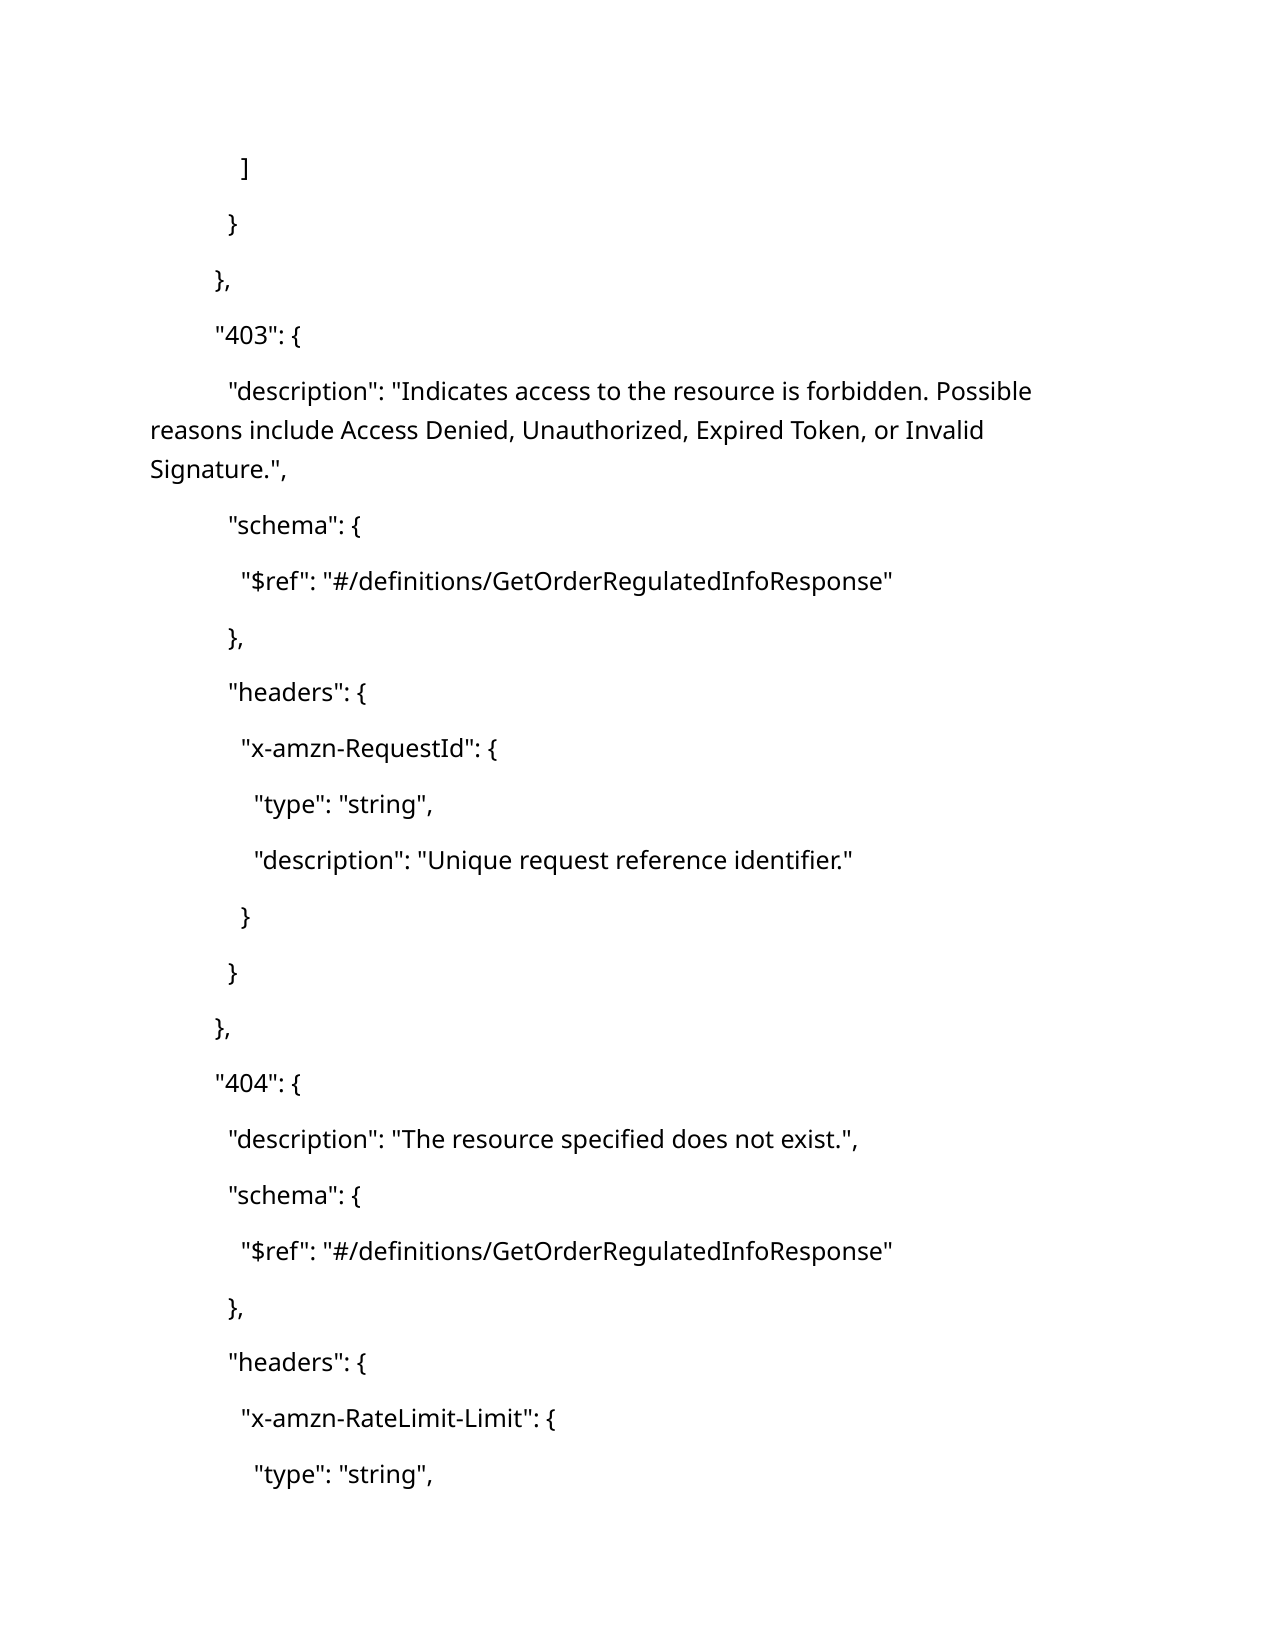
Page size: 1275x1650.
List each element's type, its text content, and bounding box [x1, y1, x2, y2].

text "$ref": "#/definitions/GetOrderRegulatedInfoResponse" [150, 1233, 1125, 1267]
text "404": { [150, 1066, 1125, 1100]
text } [150, 898, 1125, 932]
text "description": "Unique request reference identifier." [150, 842, 1125, 877]
text "description": "The resource specified does not exist.", [150, 1122, 1125, 1156]
text }, [150, 1289, 1125, 1323]
text "description": "Indicates access to the resource is forbidden. Possible reasons include Access Denied, Unauthorized, Expired Token, or Invalid Signature.", [150, 373, 1125, 486]
text }, [150, 262, 1125, 296]
text }, [150, 1010, 1125, 1044]
text "headers": { [150, 675, 1125, 709]
text "$ref": "#/definitions/GetOrderRegulatedInfoResponse" [150, 563, 1125, 597]
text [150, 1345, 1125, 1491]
text } [150, 206, 1125, 240]
text }, [150, 619, 1125, 653]
text ] [150, 150, 1125, 184]
text } [150, 954, 1125, 988]
text "403": { [150, 317, 1125, 352]
text "x-amzn-RequestId": { [150, 731, 1125, 765]
text "schema": { [150, 507, 1125, 542]
text "type": "string", [150, 787, 1125, 821]
text "schema": { [150, 1177, 1125, 1212]
